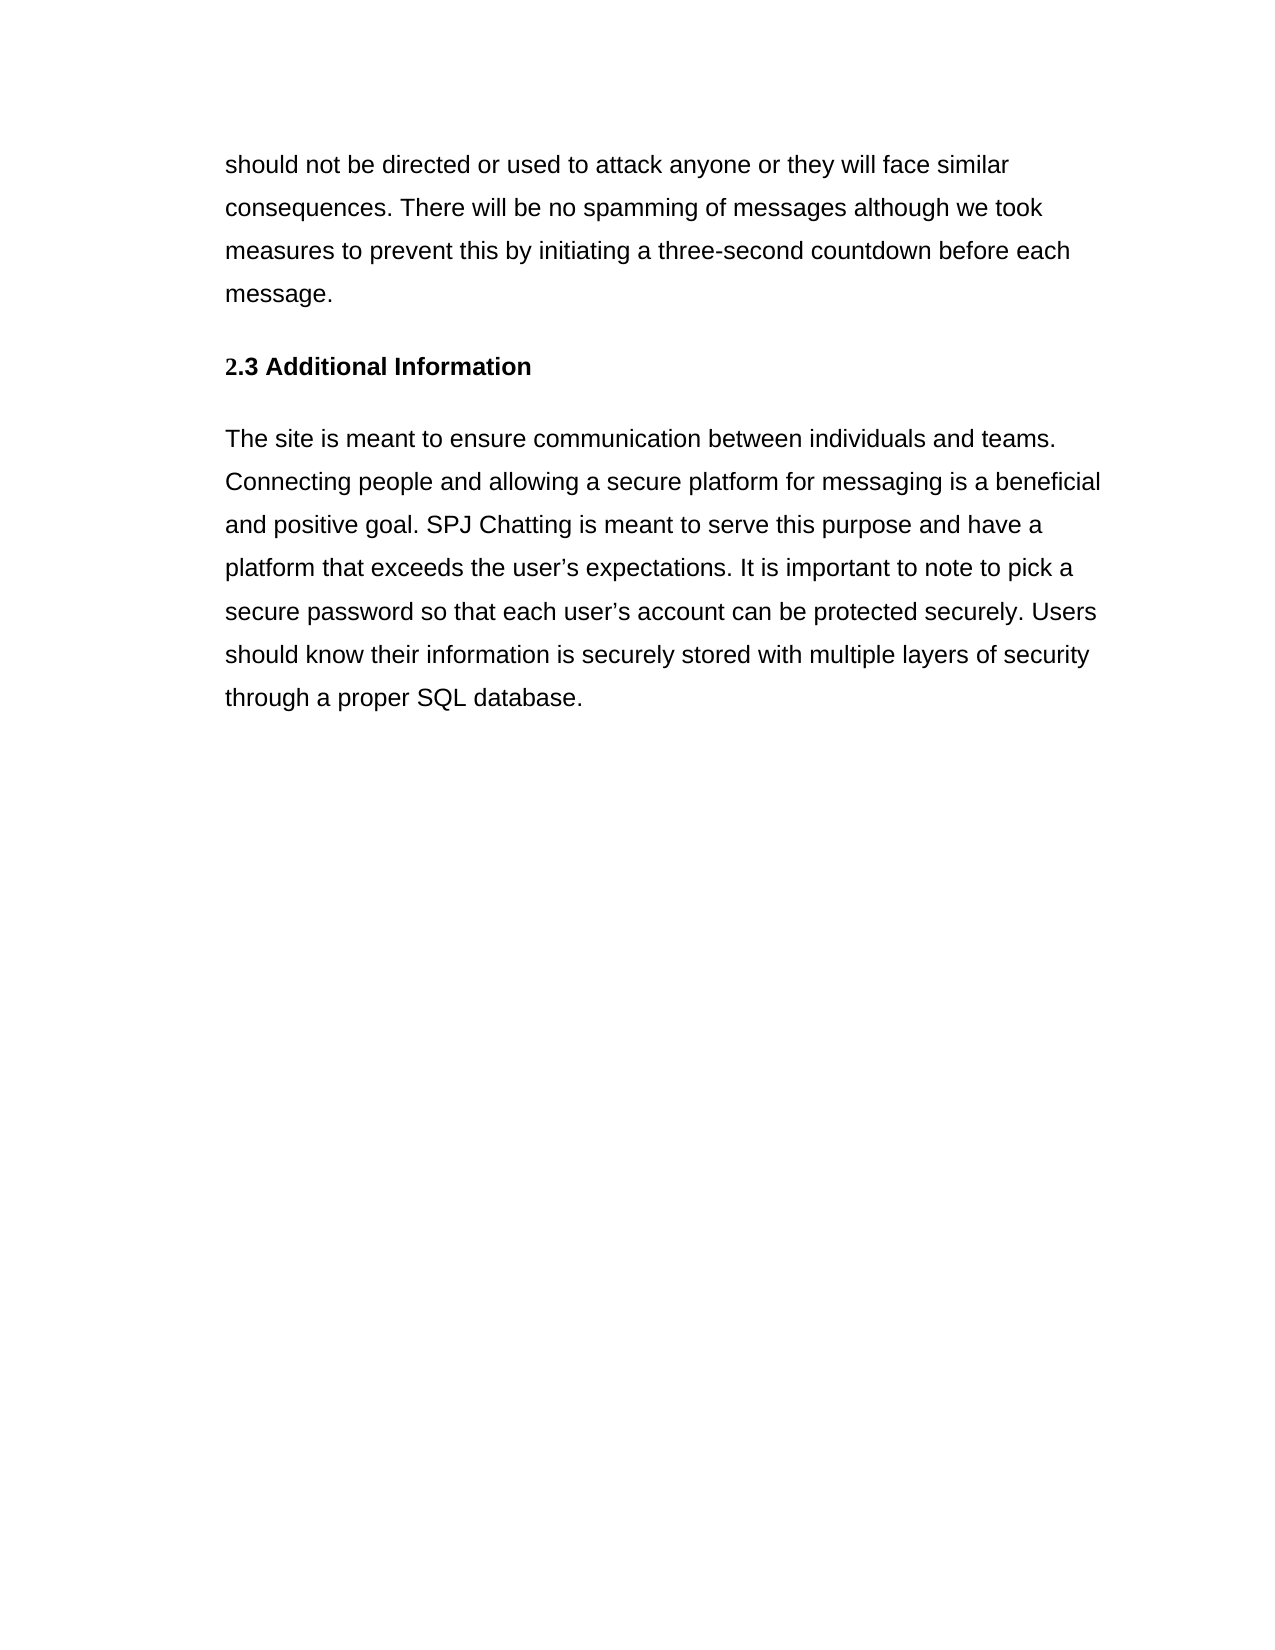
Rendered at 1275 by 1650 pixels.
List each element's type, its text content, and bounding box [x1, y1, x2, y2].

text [225, 150, 1125, 308]
text 2.3 Additional Information [150, 352, 1125, 381]
text The site is meant to ensure communication between individuals and teams. Connecting people and allowing a secure platform for messaging is a beneficial and positive goal. SPJ Chatting is meant to serve this purpose and have a platform that exceeds the user’s expectations. It is important to note to pick a secure password so that each user’s account can be protected securely. Users should know their information is securely stored with multiple layers of security through a proper SQL database. [225, 424, 1125, 712]
